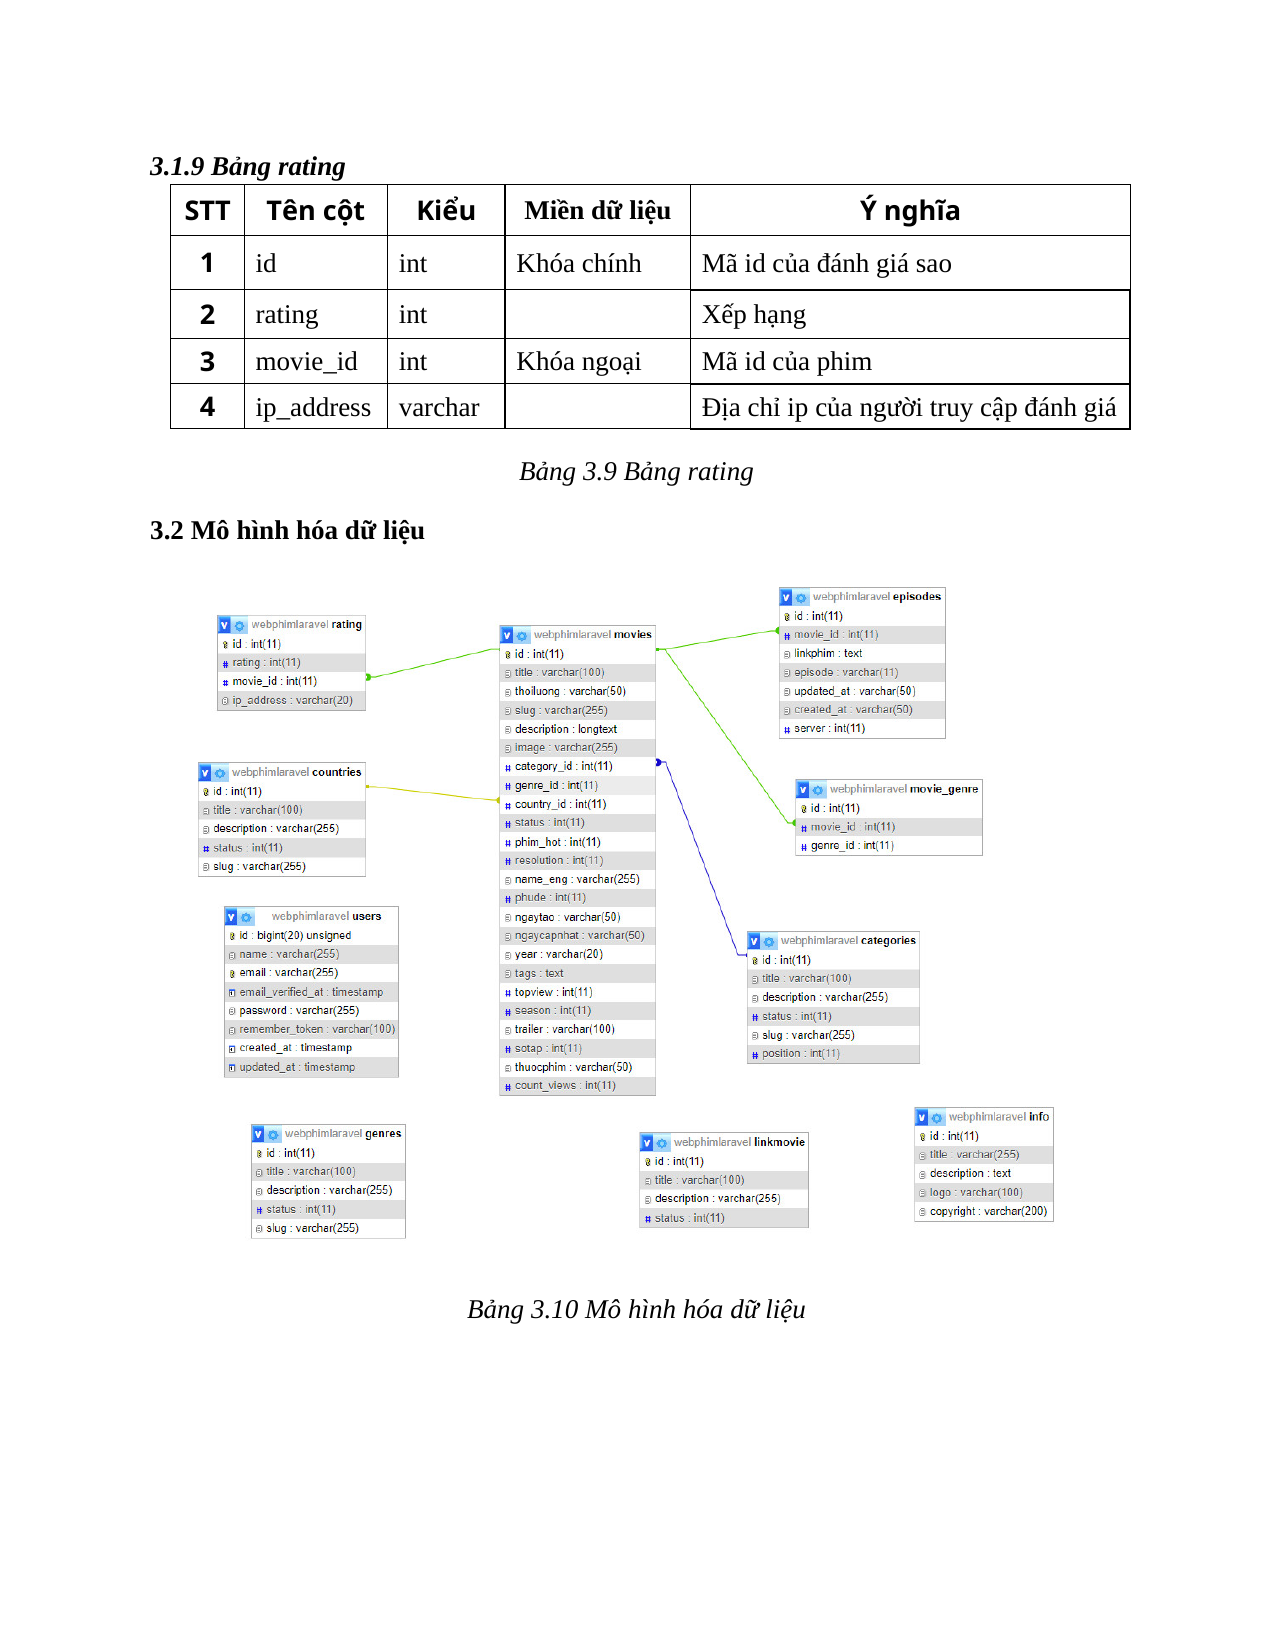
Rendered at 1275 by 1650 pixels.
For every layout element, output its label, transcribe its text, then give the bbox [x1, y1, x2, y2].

table_cell 2 [171, 290, 244, 338]
table_cell id [245, 236, 387, 289]
text 3.1.9 Bảng rating [150, 150, 1125, 181]
table_cell [506, 384, 690, 428]
text Bảng 3.10 Mô hình hóa dữ liệu [150, 1293, 1125, 1324]
table_cell Khóa ngoại [506, 339, 690, 383]
text 3.2 Mô hình hóa dữ liệu [150, 514, 1125, 545]
table_cell ip_address [245, 384, 387, 428]
table_cell [506, 290, 690, 338]
table_cell varchar [388, 384, 504, 428]
table_cell rating [245, 290, 387, 338]
table_cell Xếp hạng [691, 291, 1129, 338]
table_cell Địa chỉ ip của người truy cập đánh giá [691, 385, 1129, 428]
table_cell 3 [171, 339, 244, 383]
picture [150, 573, 1124, 1265]
table_header Kiểu [388, 185, 504, 234]
table_cell int [388, 236, 504, 289]
table_cell 1 [171, 236, 244, 289]
table_header Tên cột [245, 185, 387, 234]
table_cell int [388, 290, 504, 338]
table_header Ý nghĩa [691, 185, 1130, 234]
table_cell Mã id của đánh giá sao [691, 236, 1130, 289]
table_cell 4 [171, 384, 244, 428]
table_cell Mã id của phim [691, 339, 1129, 383]
table_cell int [388, 339, 504, 383]
table_header STT [171, 185, 244, 234]
table_cell movie_id [245, 339, 387, 383]
text Bảng 3.9 Bảng rating [150, 455, 1125, 486]
table_header Miền dữ liệu [506, 185, 690, 234]
table_cell Khóa chính [506, 236, 690, 289]
